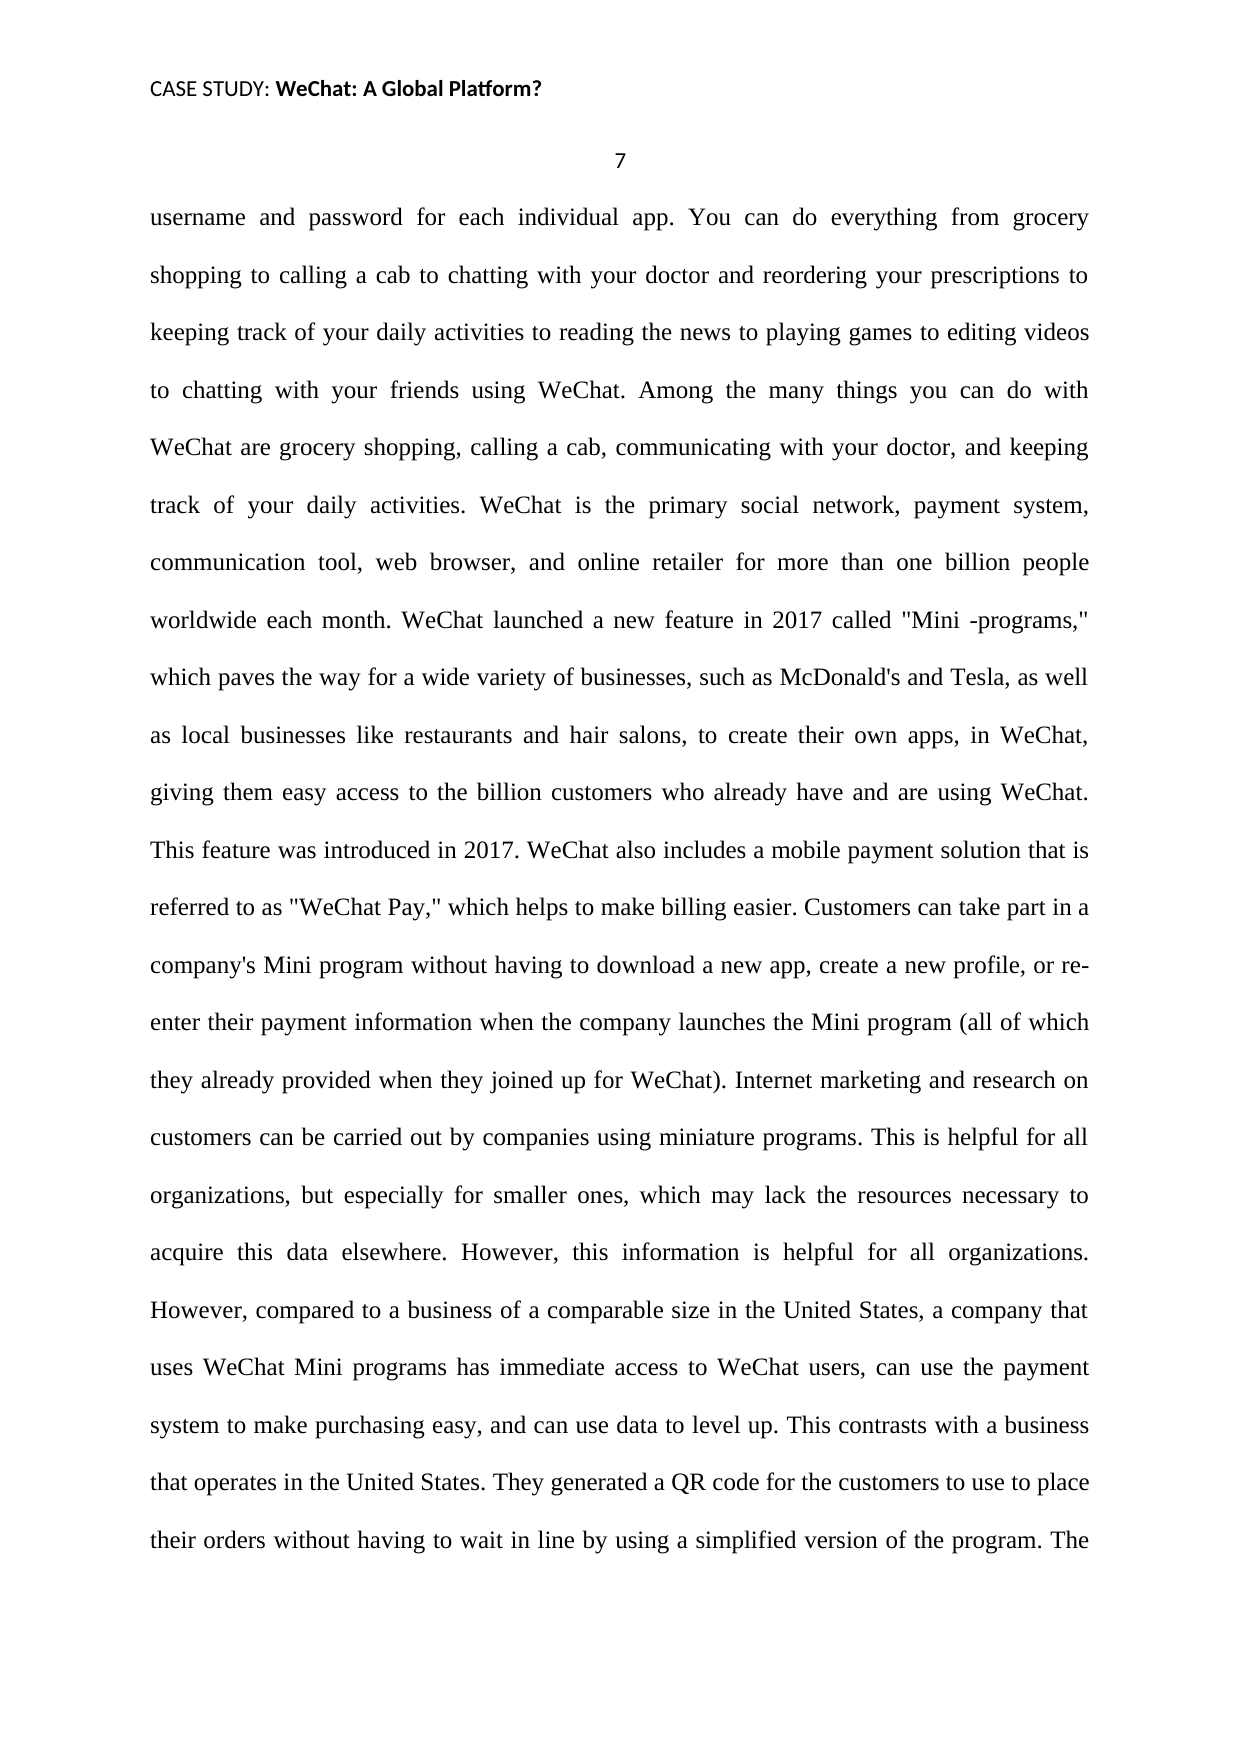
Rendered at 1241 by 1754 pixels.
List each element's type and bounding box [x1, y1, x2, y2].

text [150, 202, 1090, 1554]
